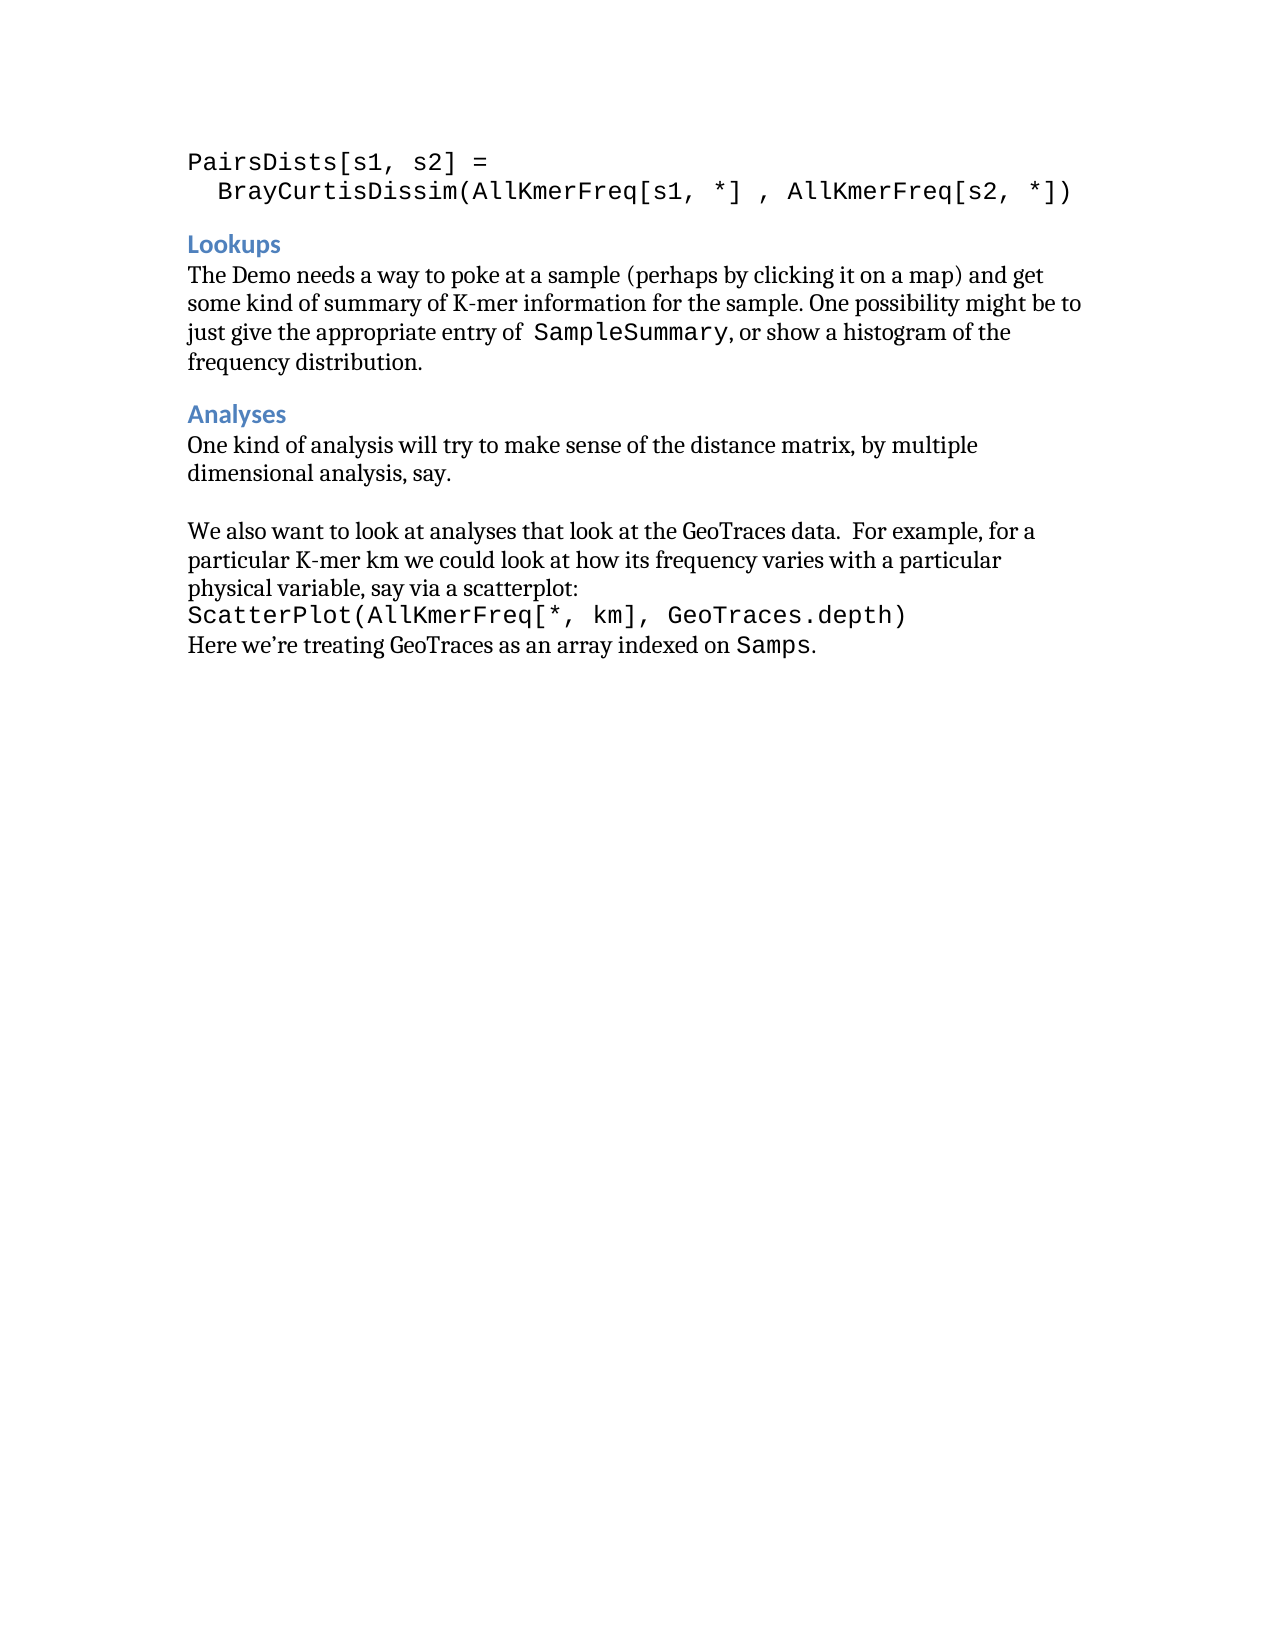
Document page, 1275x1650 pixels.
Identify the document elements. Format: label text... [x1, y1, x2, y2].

text We also want to look at analyses that look at the GeoTraces data. For example, for a particular K-mer km we could look at how its frequency varies with a particular physical variable, say via a scatterplot: [187, 517, 1087, 603]
text ScatterPlot(AllKmerFreq[*, km], GeoTraces.depth) [187, 603, 1087, 631]
text Here we’re treating GeoTraces as an array indexed on Samps. [187, 631, 1087, 661]
text One kind of analysis will try to make sense of the distance matrix, by multiple dimensional analysis, say. [187, 431, 1087, 488]
text The Demo needs a way to poke at a sample (perhaps by clicking it on a map) and get some kind of summary of K-mer information for the sample. One possibility might be to just give the appropriate entry of SampleSummary, or show a histogram of the frequency distribution. [187, 261, 1087, 377]
subtitle Analyses [187, 398, 1087, 431]
text PairsDists[s1, s2] = BrayCurtisDissim(AllKmerFreq[s1, *] , AllKmerFreq[s2, *]) [187, 150, 1087, 207]
subtitle Lookups [187, 227, 1087, 261]
